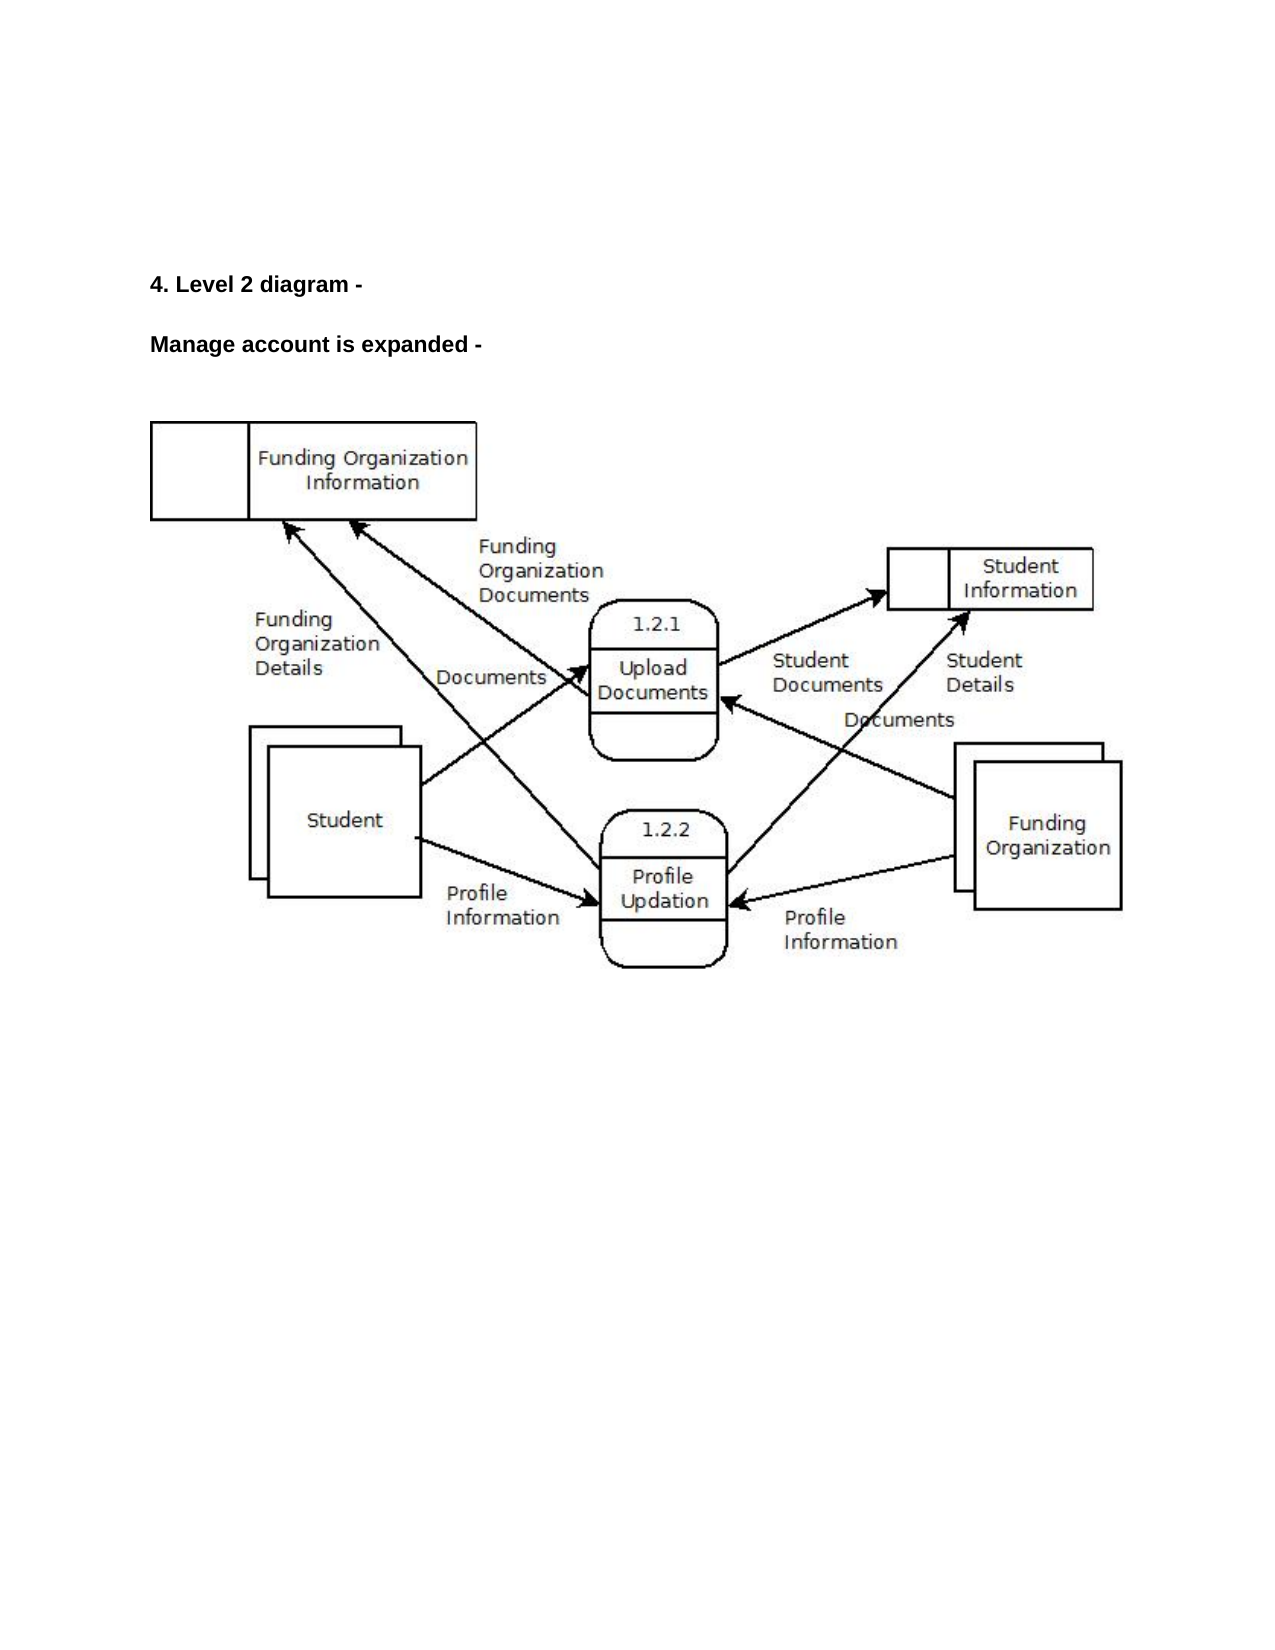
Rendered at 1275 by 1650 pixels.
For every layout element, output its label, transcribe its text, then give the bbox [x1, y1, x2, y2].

text 4. Level 2 diagram - [150, 271, 1125, 297]
text Manage account is expanded - [150, 331, 1125, 358]
picture [150, 421, 1125, 972]
